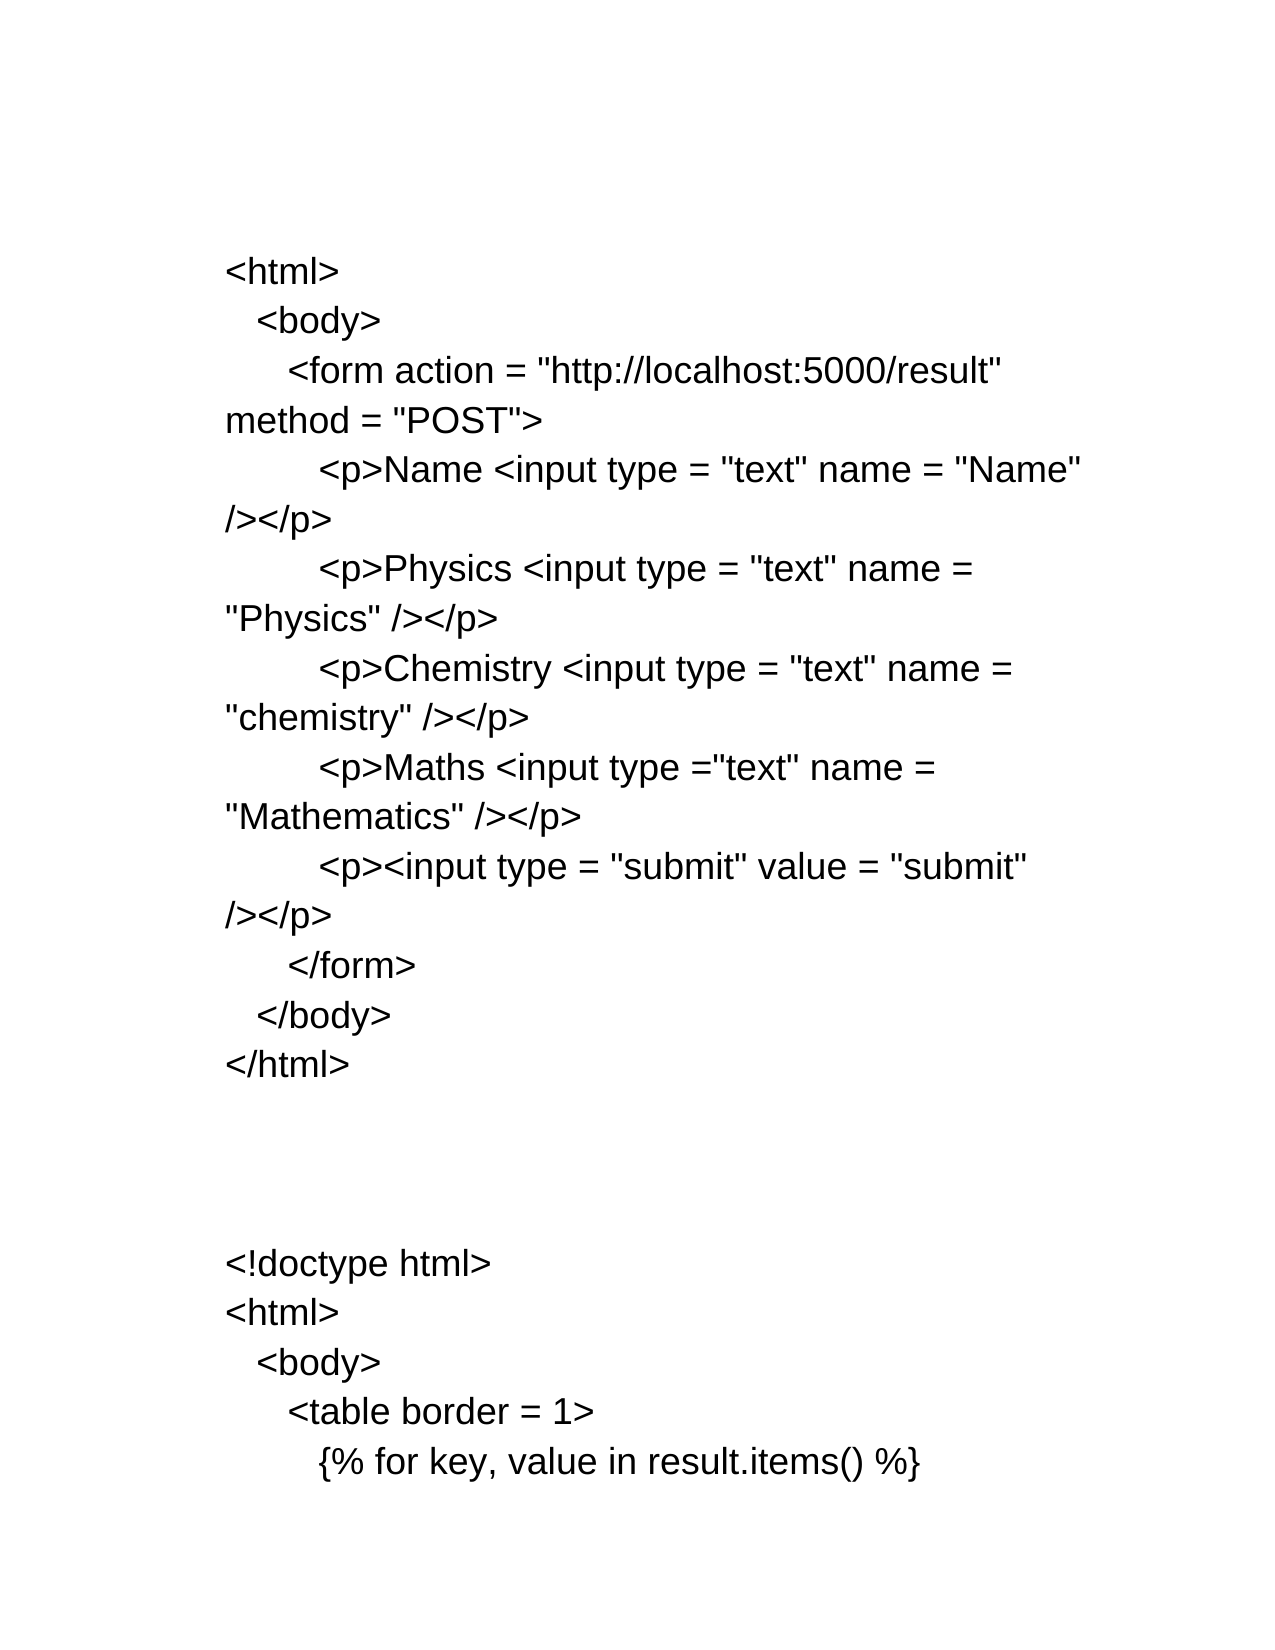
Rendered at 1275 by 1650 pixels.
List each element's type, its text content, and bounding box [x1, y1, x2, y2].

text </form> [225, 943, 1125, 986]
text <body> [225, 299, 1125, 342]
text <p>Physics <input type = "text" name = "Physics" /></p> [225, 547, 1125, 639]
text {% for key, value in result.items() %} [225, 1439, 1125, 1482]
text <p><input type = "submit" value = "submit" /></p> [225, 844, 1125, 937]
text <p>Chemistry <input type = "text" name = "chemistry" /></p> [225, 646, 1125, 738]
text <table border = 1> [225, 1389, 1125, 1433]
text </html> [225, 1042, 1125, 1086]
text <html> [225, 249, 1125, 292]
text <body> [225, 1340, 1125, 1383]
text <!doctype html> [225, 1241, 1125, 1284]
text <p>Maths <input type ="text" name = "Mathematics" /></p> [225, 745, 1125, 838]
text </body> [225, 993, 1125, 1036]
text <p>Name <input type = "text" name = "Name" /></p> [225, 447, 1125, 540]
text <form action = "http://localhost:5000/result" method = "POST"> [225, 348, 1125, 441]
text <html> [225, 1290, 1125, 1333]
